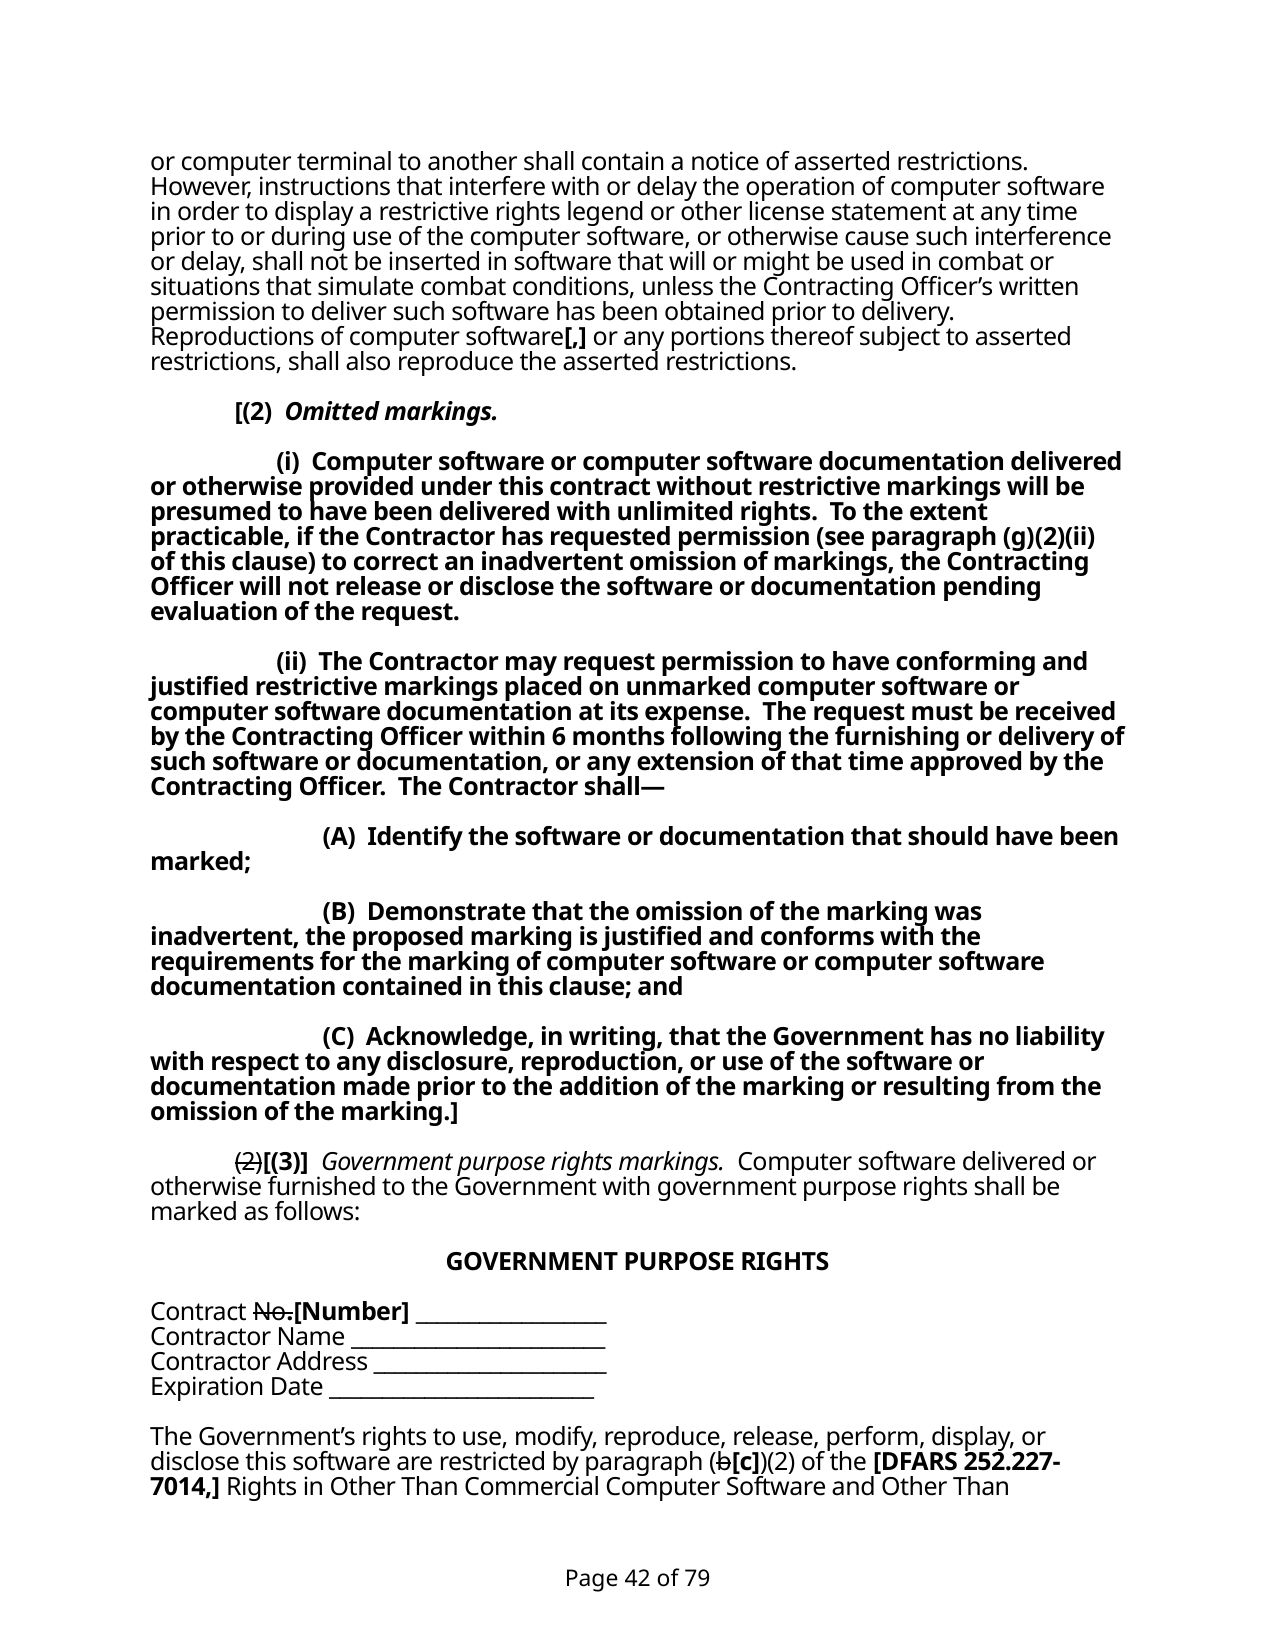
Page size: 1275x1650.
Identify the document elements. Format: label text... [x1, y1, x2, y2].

text (B) Demonstrate that the omission of the marking was inadvertent, the proposed marking is justified and conforms with the requirements for the marking of computer software or computer software documentation contained in this clause; and [150, 900, 1125, 1000]
text (ii) The Contractor may request permission to have conforming and justified restrictive markings placed on unmarked computer software or computer software documentation at its expense. The request must be received by the Contracting Officer within 6 months following the furnishing or delivery of such software or documentation, or any extension of that time approved by the Contracting Officer. The Contractor shall— [150, 650, 1125, 800]
text Contractor Address ______________________ [150, 1350, 1125, 1375]
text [150, 1425, 1125, 1500]
text Expiration Date _________________________ [150, 1375, 1125, 1400]
text (C) Acknowledge, in writing, that the Government has no liability with respect to any disclosure, reproduction, or use of the software or documentation made prior to the addition of the marking or resulting from the omission of the marking.] [150, 1025, 1125, 1125]
text Contractor Name ________________________ [150, 1325, 1125, 1350]
text Contract No.[Number] __________________ [150, 1300, 1125, 1325]
text (A) Identify the software or documentation that should have been marked; [150, 825, 1125, 875]
text (2)[(3)] Government purpose rights markings. Computer software delivered or otherwise furnished to the Government with government purpose rights shall be marked as follows: [150, 1150, 1125, 1225]
text (i) Computer software or computer software documentation delivered or otherwise provided under this contract without restrictive markings will be presumed to have been delivered with unlimited rights. To the extent practicable, if the Contractor has requested permission (see paragraph (g)(2)(ii) of this clause) to correct an inadvertent omission of markings, the Contracting Officer will not release or disclose the software or documentation pending evaluation of the request. [150, 450, 1125, 625]
text Government Purpose Rights [150, 1250, 1125, 1275]
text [150, 150, 1125, 375]
text [(2) Omitted markings. [150, 400, 1125, 425]
